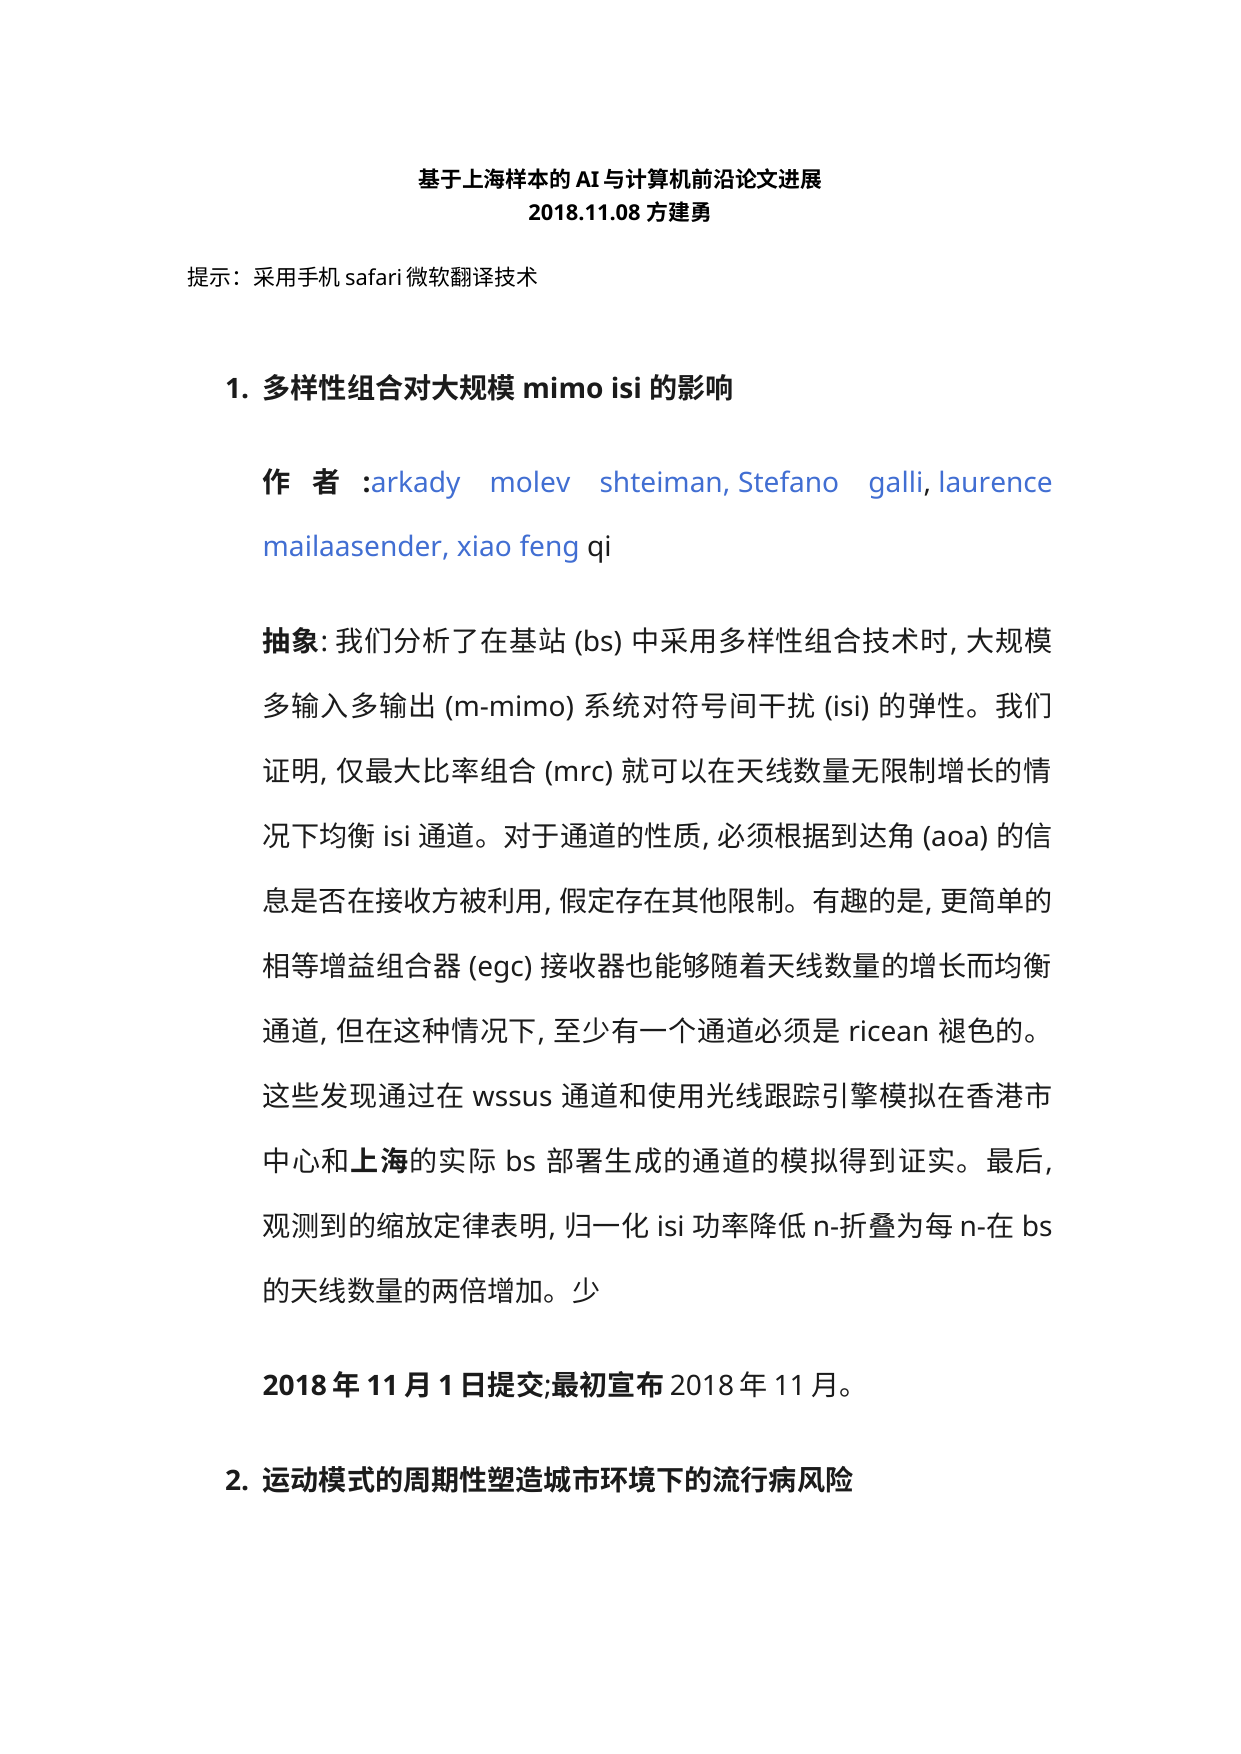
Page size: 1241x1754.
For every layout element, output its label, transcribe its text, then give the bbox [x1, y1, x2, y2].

list 运动模式的周期性塑造城市环境下的流行病风险 [225, 1445, 1053, 1510]
text 基于上海样本的AI与计算机前沿论文进展 [187, 162, 1053, 194]
text 2018年11月1日提交;最初宣布2018年11月。 [262, 1351, 1053, 1416]
list 多样性组合对大规模 mimo isi 的影响 [225, 354, 1053, 419]
text 2018.11.08 方建勇 [187, 194, 1053, 227]
text 提示：采用手机safari微软翻译技术 [187, 259, 1053, 292]
text 作者:arkady molev shteiman, Stefano galli, laurence mailaasender, xiao feng qi [262, 448, 1053, 578]
text 抽象: 我们分析了在基站 (bs) 中采用多样性组合技术时, 大规模多输入多输出 (m-mimo) 系统对符号间干扰 (isi) 的弹性。我们证明, 仅最大比率组合 (mrc) 就可以在天线数量无限制增长的情况下均衡 isi 通道。对于通道的性质, 必须根据到达角 (aoa) 的信息是否在接收方被利用, 假定存在其他限制。有趣的是, 更简单的相等增益组合器 (egc) 接收器也能够随着天线数量的增长而均衡通道, 但在这种情况下, 至少有一个通道必须是 ricean 褪色的。这些发现通过在 wssus 通道和使用光线跟踪引擎模拟在香港市中心和上海的实际 bs 部署生成的通道的模拟得到证实。最后, 观测到的缩放定律表明, 归一化 isi 功率降低n-折叠为每n-在 bs 的天线数量的两倍增加。少 [262, 607, 1053, 1322]
